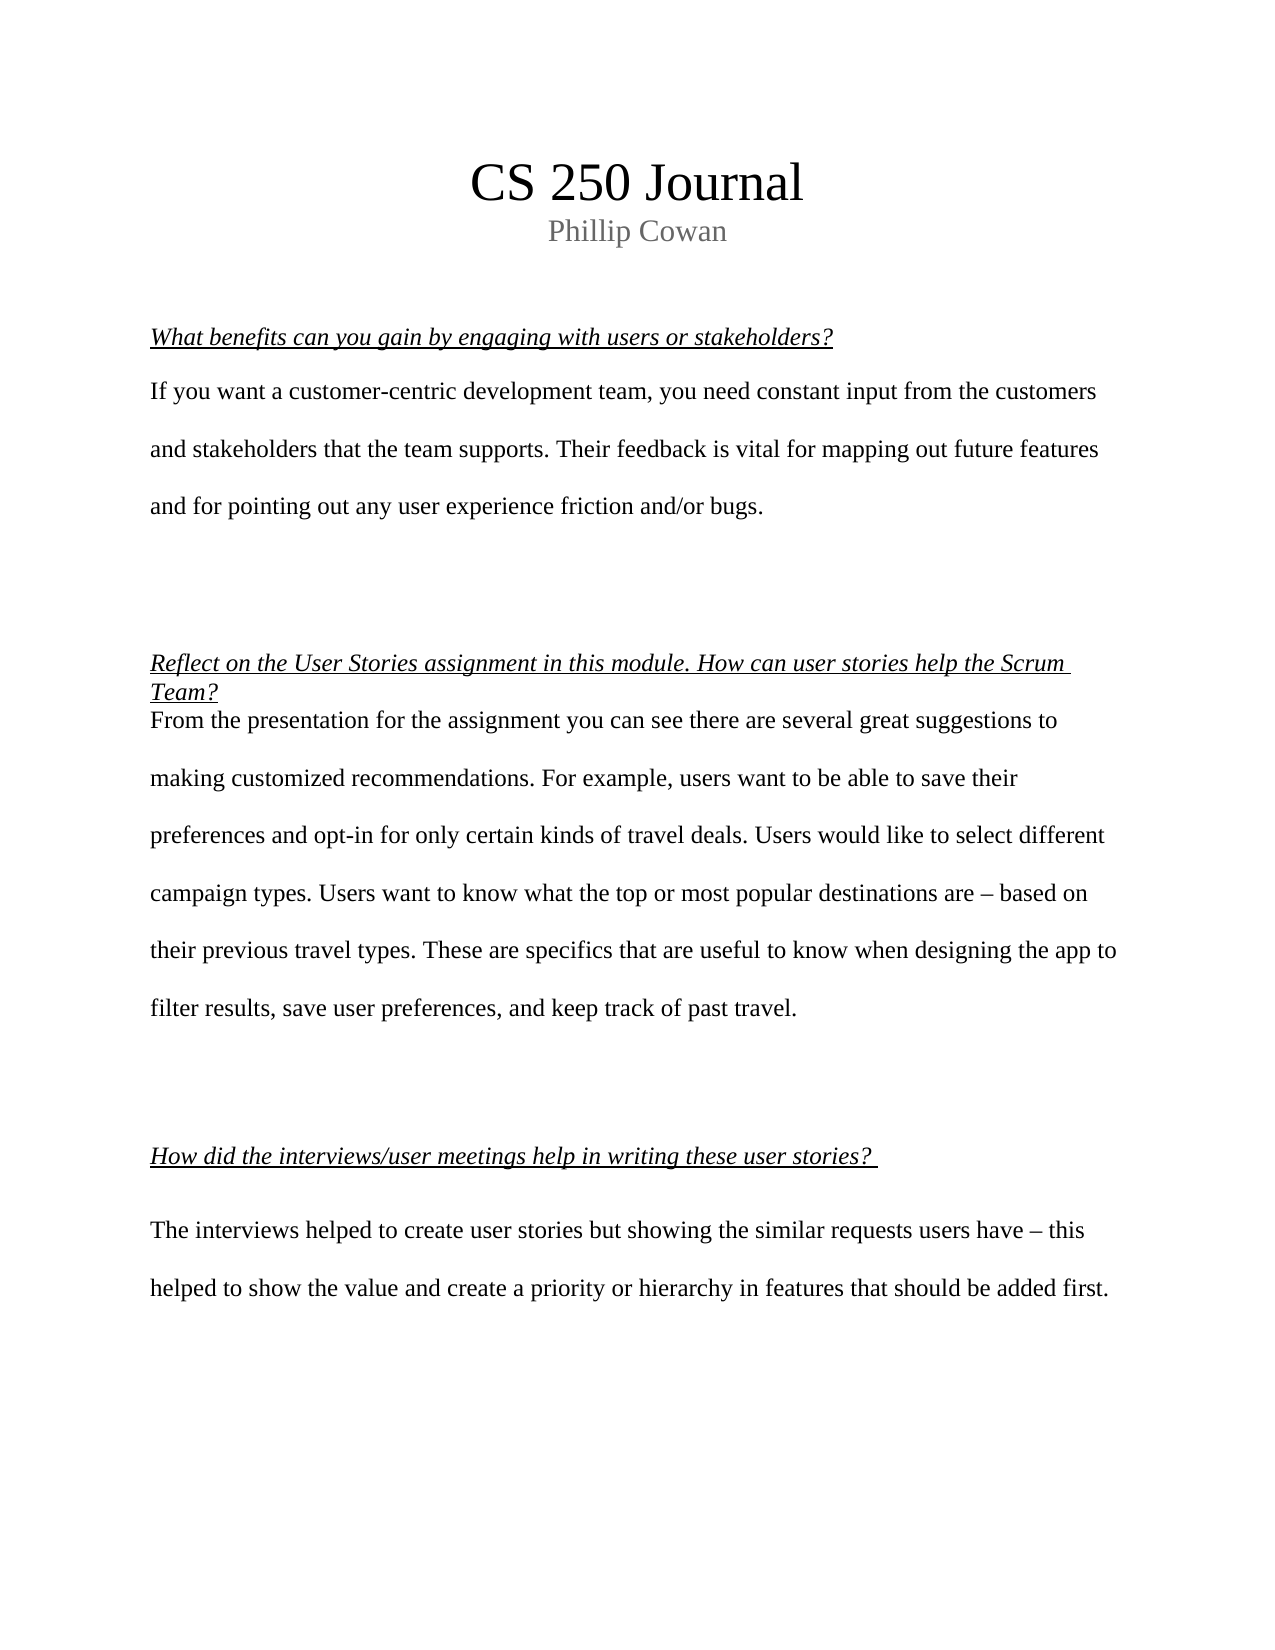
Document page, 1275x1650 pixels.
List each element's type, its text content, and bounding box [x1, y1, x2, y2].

text From the presentation for the assignment you can see there are several great suggestions to making customized recommendations. For example, users want to be able to save their preferences and opt-in for only certain kinds of travel deals. Users would like to select different campaign types. Users want to know what the top or most popular destinations are – based on their previous travel types. These are specifics that are useful to know when designing the app to filter results, save user preferences, and keep track of past travel. [150, 705, 1125, 1022]
text What benefits can you gain by engaging with users or stakeholders? [150, 322, 1125, 351]
text Reflect on the User Stories assignment in this module. How can user stories help the Scrum Team? [150, 648, 1125, 705]
title CS 250 Journal [150, 150, 1125, 212]
subtitle Phillip Cowan [150, 212, 1125, 248]
text How did the interviews/user meetings help in writing these user stories? [150, 1141, 1125, 1170]
text If you want a customer-centric development team, you need constant input from the customers and stakeholders that the team supports. Their feedback is vital for mapping out future features and for pointing out any user experience friction and/or bugs. [150, 376, 1125, 520]
text The interviews helped to create user stories but showing the similar requests users have – this helped to show the value and create a priority or hierarchy in features that should be added first. [150, 1215, 1125, 1302]
